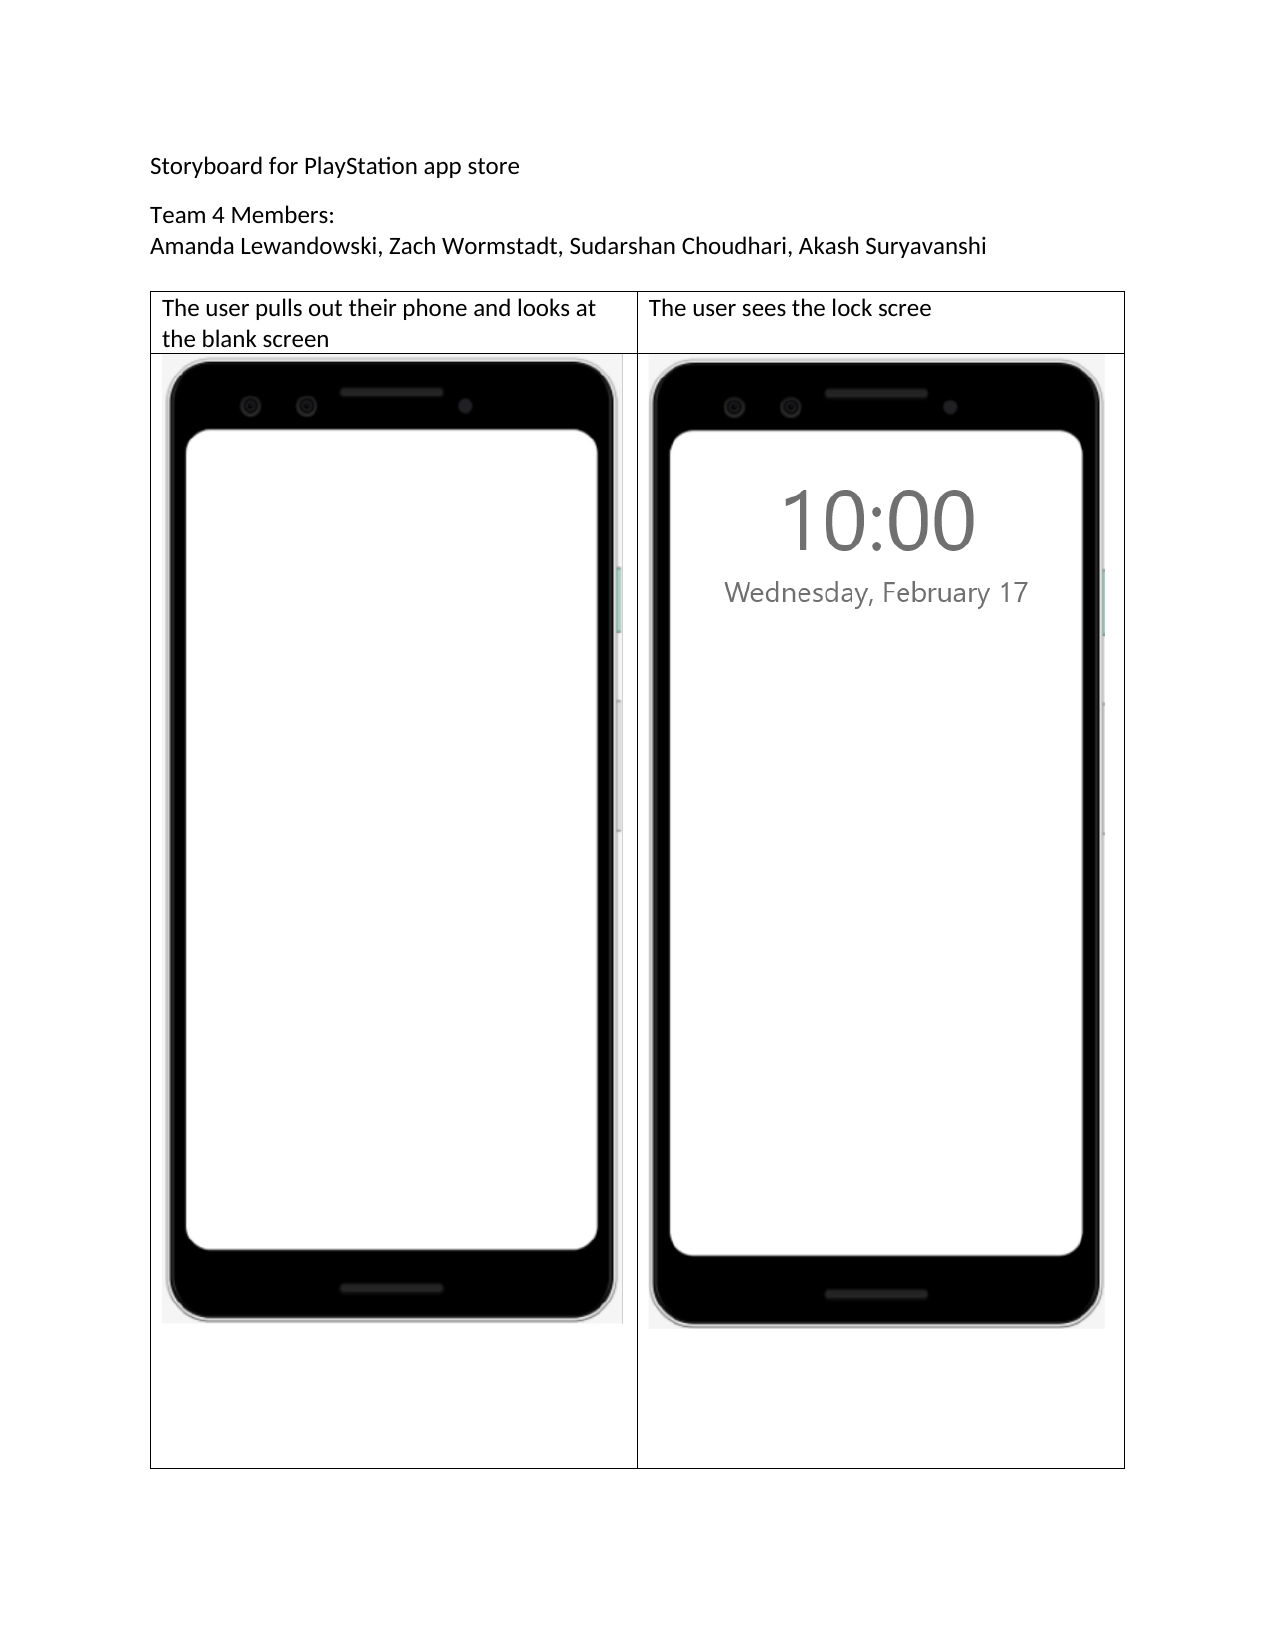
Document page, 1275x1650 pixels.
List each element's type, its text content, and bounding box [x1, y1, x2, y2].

table_cell [151, 354, 637, 1468]
table_cell [638, 354, 1124, 1468]
table_header The user sees the lock scree [638, 292, 1124, 353]
text Amanda Lewandowski, Zach Wormstadt, Sudarshan Choudhari, Akash Suryavanshi [150, 230, 1125, 261]
text Storyboard for PlayStation app store [150, 150, 1125, 181]
picture [161, 354, 623, 1324]
table_header The user pulls out their phone and looks at the blank screen [151, 292, 637, 353]
text Team 4 Members: [150, 199, 1125, 230]
picture [648, 354, 1105, 1329]
